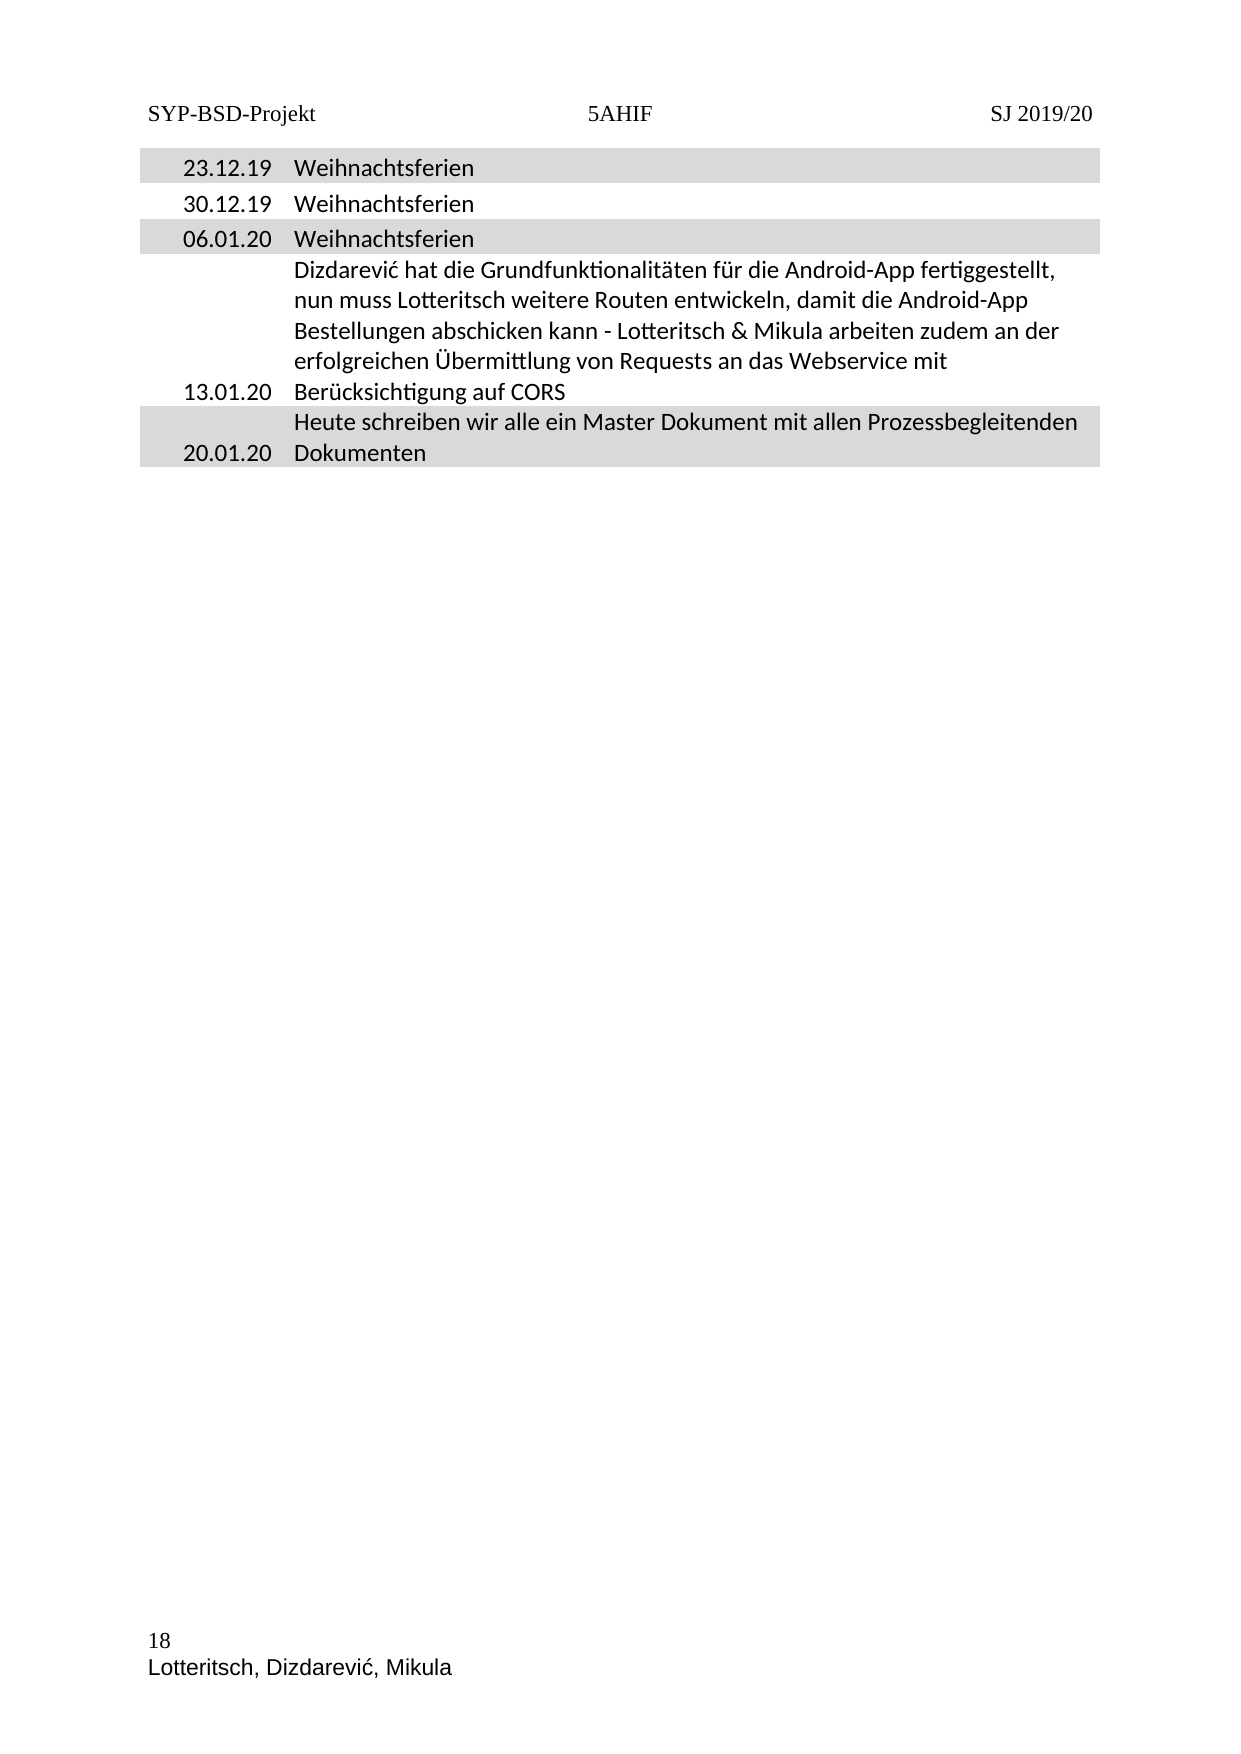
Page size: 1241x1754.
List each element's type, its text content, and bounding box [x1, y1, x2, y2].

table_cell 13.01.20 [140, 254, 283, 406]
table_cell 20.01.20 [140, 406, 283, 467]
table_cell Weihnachtsferien [283, 148, 1100, 183]
table_cell Weihnachtsferien [283, 219, 1100, 254]
table_cell 06.01.20 [140, 219, 283, 254]
table_cell Weihnachtsferien [283, 183, 1100, 218]
table_cell Heute schreiben wir alle ein Master Dokument mit allen Prozessbegleitenden Dokumenten [283, 406, 1100, 467]
table_cell Dizdarević hat die Grundfunktionalitäten für die Android-App fertiggestellt, nun muss Lotteritsch weitere Routen entwickeln, damit die Android-App Bestellungen abschicken kann - Lotteritsch & Mikula arbeiten zudem an der erfolgreichen Übermittlung von Requests an das Webservice mit Berücksichtigung auf CORS [283, 254, 1100, 406]
table_cell 30.12.19 [140, 183, 283, 218]
table_cell 23.12.19 [140, 148, 283, 183]
